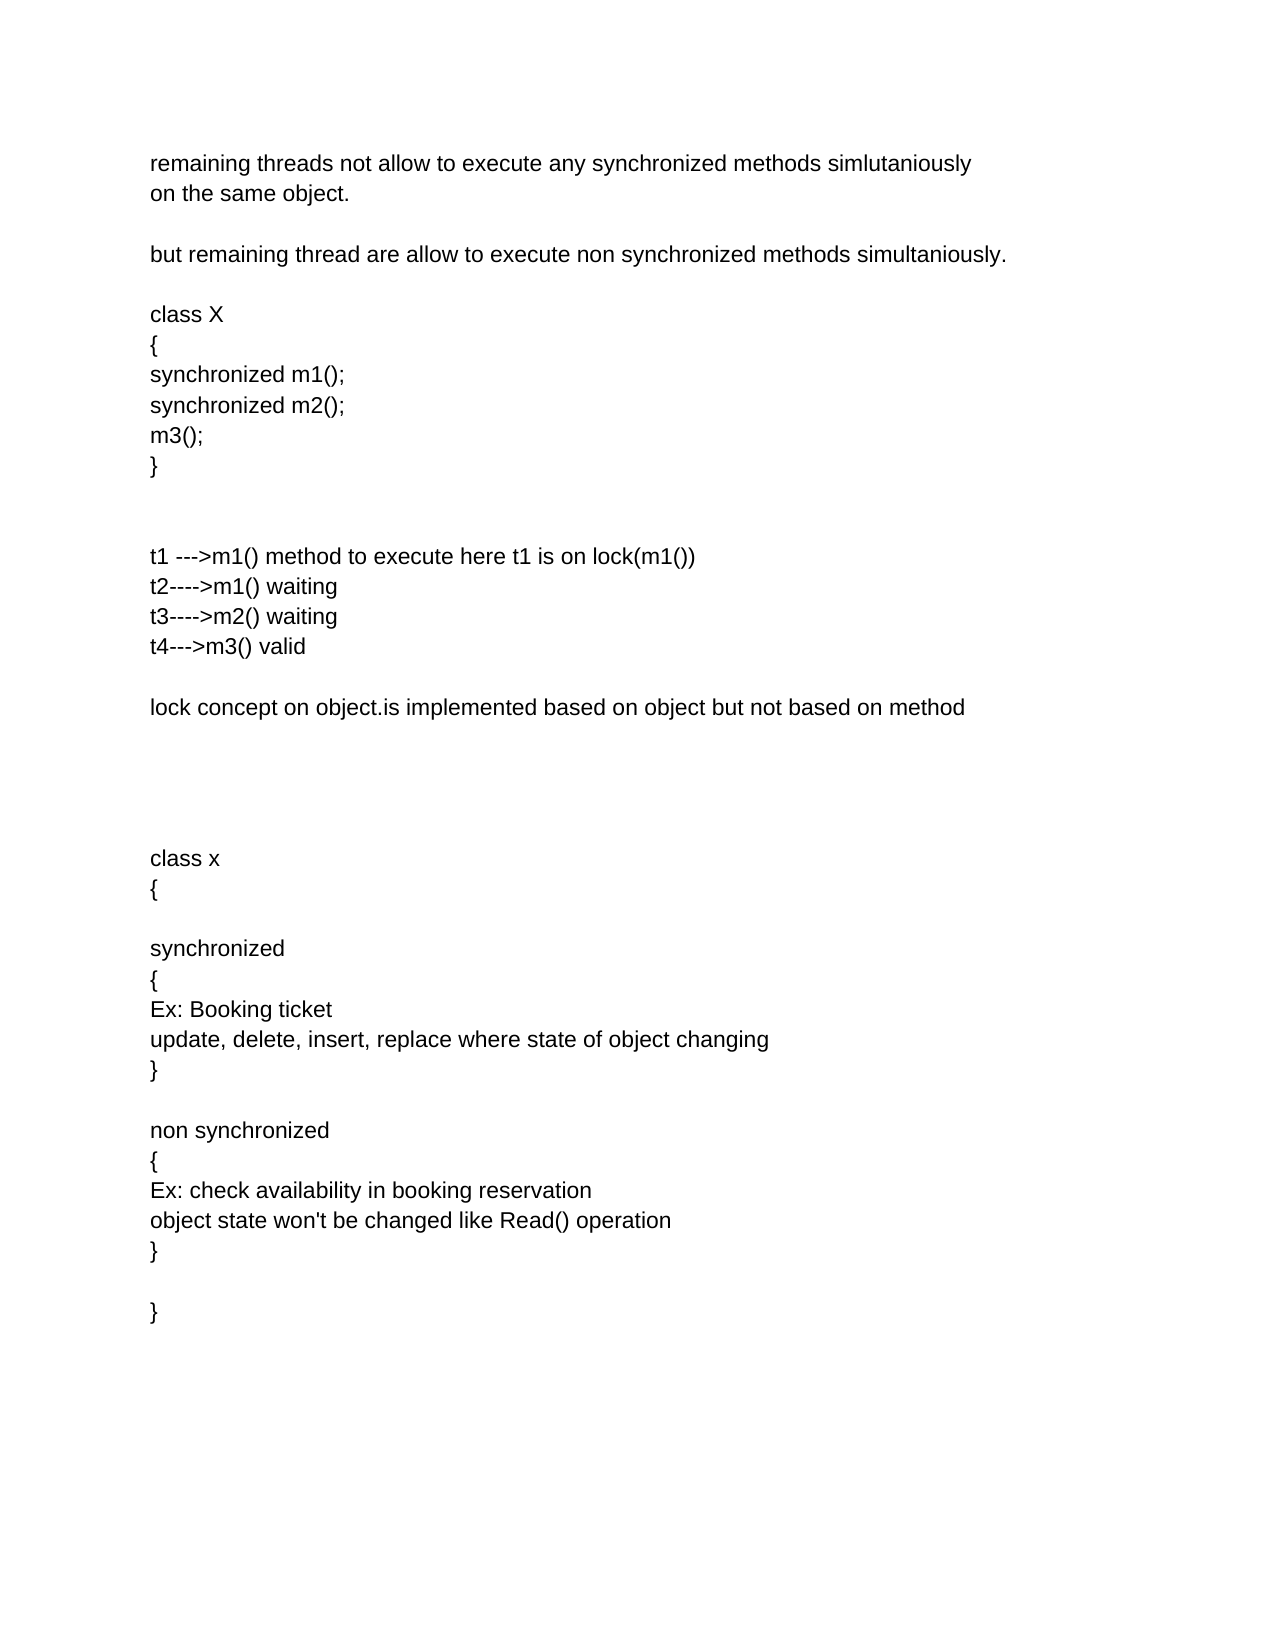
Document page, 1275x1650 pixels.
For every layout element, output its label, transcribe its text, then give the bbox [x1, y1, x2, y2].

text on the same object. [150, 180, 1125, 207]
text { [150, 331, 1125, 358]
text t1 --->m1() method to execute here t1 is on lock(m1()) [150, 543, 1125, 569]
text but remaining thread are allow to execute non synchronized methods simultaniously. [150, 241, 1125, 267]
text remaining threads not allow to execute any synchronized methods simlutaniously [150, 150, 1125, 176]
text object state won't be changed like Read() operation [150, 1207, 1125, 1234]
text class X [150, 301, 1125, 327]
text { [150, 875, 1125, 901]
text } [150, 1298, 1125, 1324]
text update, delete, insert, replace where state of object changing [150, 1026, 1125, 1052]
text Ex: Booking ticket [150, 996, 1125, 1022]
text synchronized m2(); [150, 392, 1125, 418]
text { [150, 1147, 1125, 1173]
text } [150, 1056, 1125, 1083]
text synchronized [150, 935, 1125, 962]
text lock concept on object.is implemented based on object but not based on method [150, 694, 1125, 720]
text non synchronized [150, 1117, 1125, 1143]
text m3(); [150, 422, 1125, 448]
text t2---->m1() waiting [150, 573, 1125, 599]
text class x [150, 845, 1125, 871]
text synchronized m1(); [150, 361, 1125, 388]
text Ex: check availability in booking reservation [150, 1177, 1125, 1203]
text { [150, 966, 1125, 992]
text t3---->m2() waiting [150, 603, 1125, 629]
text } [150, 1237, 1125, 1264]
text } [150, 452, 1125, 478]
text t4--->m3() valid [150, 633, 1125, 660]
